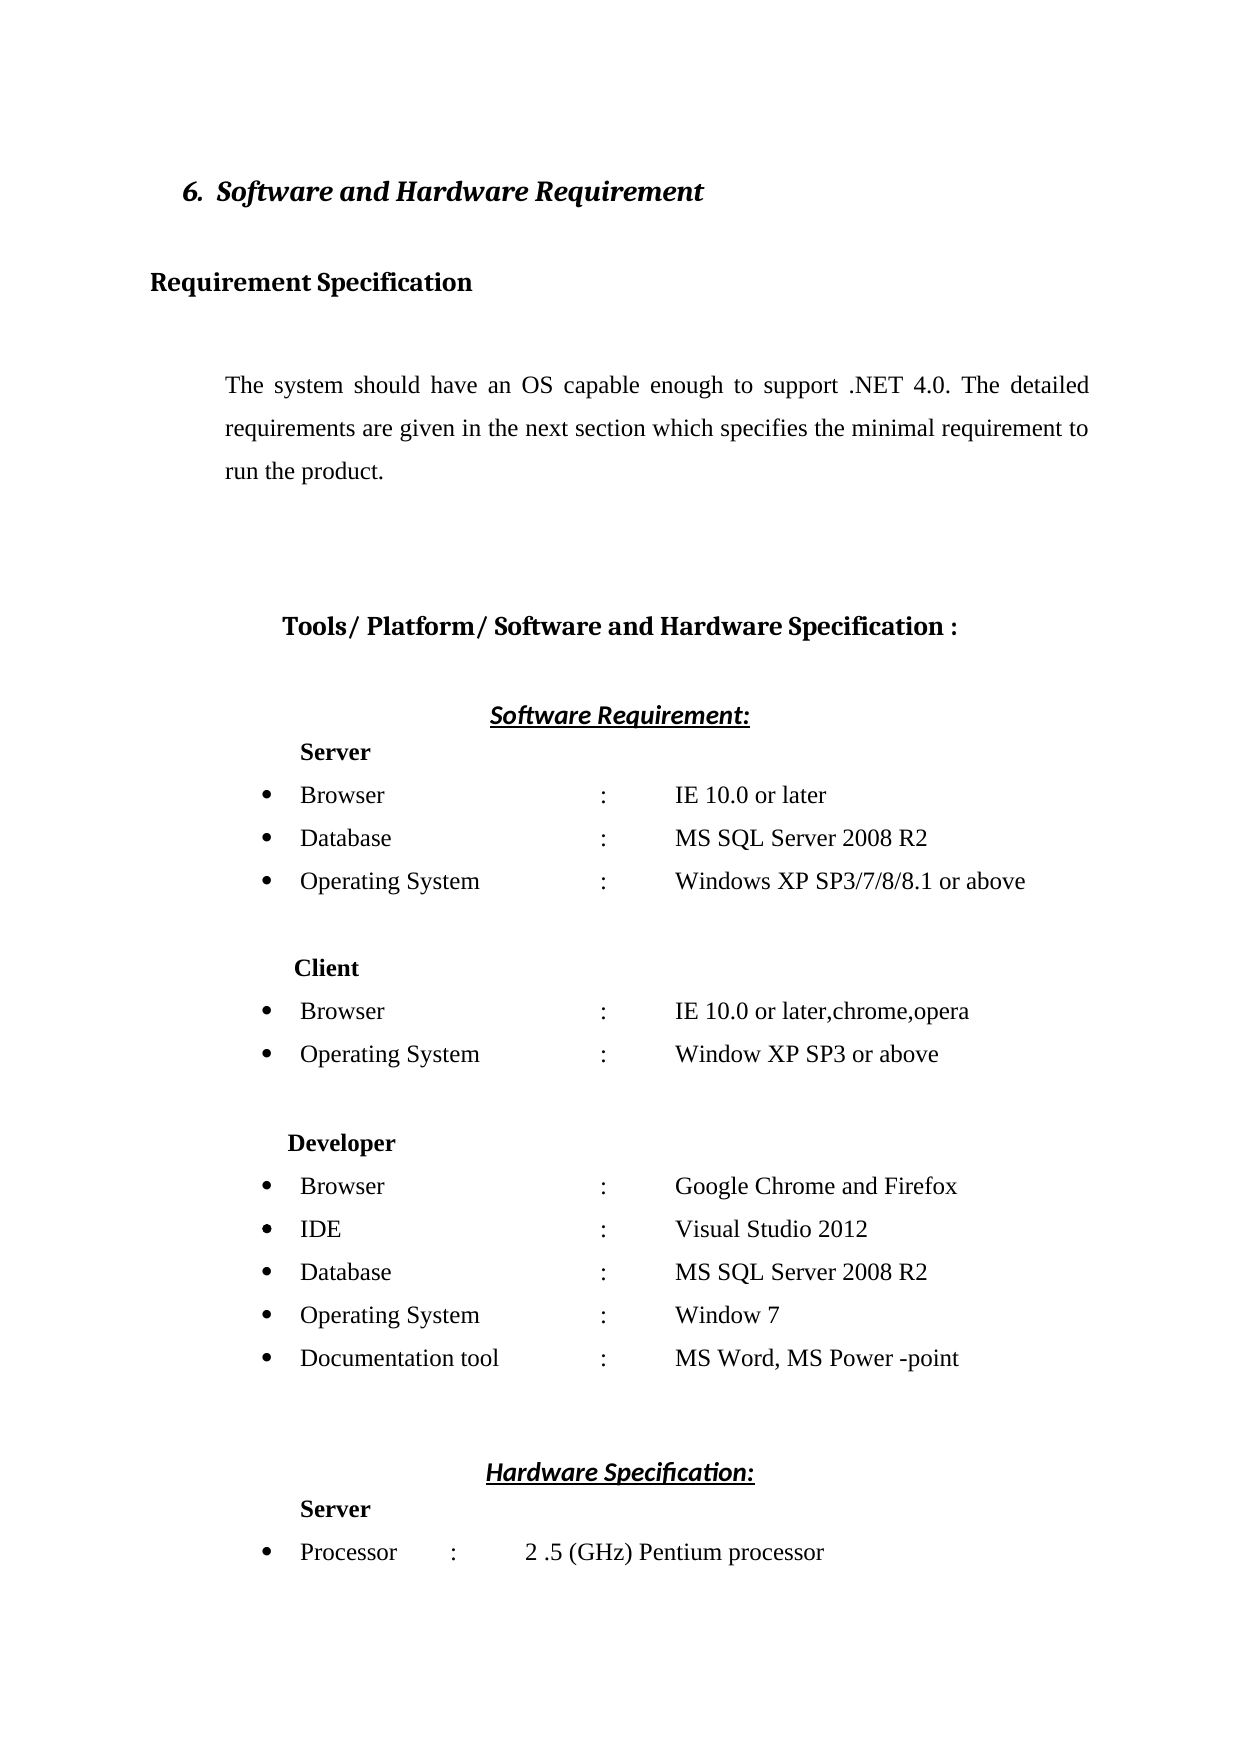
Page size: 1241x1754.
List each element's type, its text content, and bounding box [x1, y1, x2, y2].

text The system should have an OS capable enough to support .NET 4.0. The detailed requirements are given in the next section which specifies the minimal requirement to run the product. [225, 304, 1090, 485]
text Server [225, 737, 1090, 766]
text Client [150, 953, 1090, 981]
text Developer [150, 1128, 1090, 1157]
subtitle Software Requirement: [150, 698, 1090, 731]
list Browser : Google Chrome and Firefox [262, 1171, 1090, 1200]
text Server [150, 1494, 1090, 1523]
list Browser : IE 10.0 or later,chrome,opera [262, 996, 1090, 1024]
list Browser : IE 10.0 or later [262, 780, 1090, 809]
list Operating System : Window 7 [262, 1300, 1090, 1329]
subtitle 6. Software and Hardware Requirement [182, 175, 1090, 242]
subtitle Tools/ Platform/ Software and Hardware Specification : [150, 611, 1090, 673]
list IDE : Visual Studio 2012 [262, 1214, 1090, 1243]
list Processor : 2 .5 (GHz) Pentium processor [262, 1537, 1090, 1566]
list Operating System : Window XP SP3 or above [262, 1039, 1090, 1068]
list Documentation tool : MS Word, MS Power -point [262, 1343, 1090, 1372]
subtitle Hardware Specification: [150, 1455, 1090, 1488]
list Database : MS SQL Server 2008 R2 [262, 823, 1090, 852]
list Operating System : Windows XP SP3/7/8/8.1 or above [262, 866, 1090, 895]
list Database : MS SQL Server 2008 R2 [262, 1257, 1090, 1286]
subtitle Requirement Specification [150, 267, 1090, 298]
